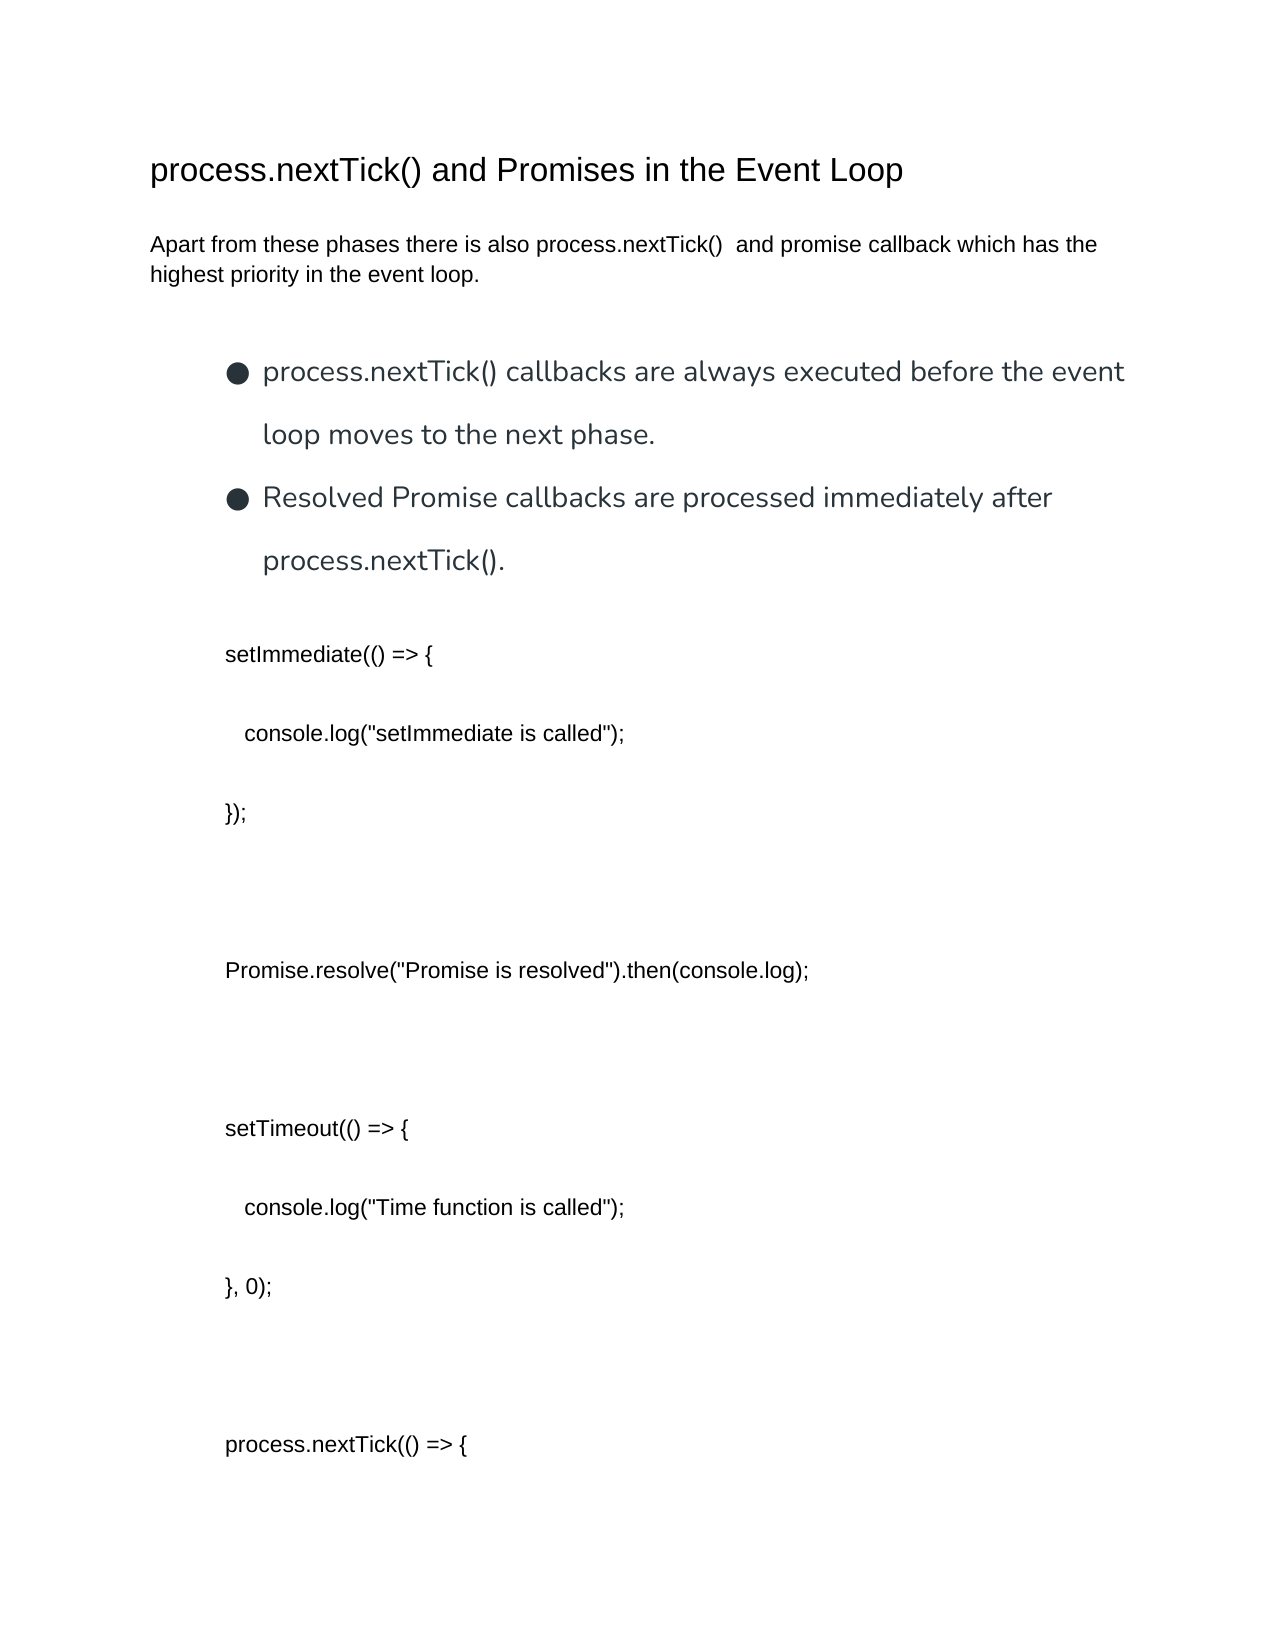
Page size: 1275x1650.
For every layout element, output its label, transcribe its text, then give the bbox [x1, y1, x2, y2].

text setTimeout(() => { [225, 1115, 1125, 1141]
list Resolved Promise callbacks are processed immediately after process.nextTick(). [225, 478, 1125, 580]
text }); [225, 799, 1125, 825]
list process.nextTick() callbacks are always executed before the event loop moves to the next phase. [225, 352, 1125, 454]
text Apart from these phases there is also process.nextTick() and promise callback which has the highest priority in the event loop. [150, 231, 1125, 288]
text process.nextTick(() => { [225, 1431, 1125, 1458]
subtitle process.nextTick() and Promises in the Event Loop [150, 150, 1125, 188]
text console.log("Time function is called"); [225, 1194, 1125, 1221]
text console.log("setImmediate is called"); [225, 720, 1125, 746]
text Promise.resolve("Promise is resolved").then(console.log); [225, 957, 1125, 983]
text }, 0); [225, 1273, 1125, 1299]
text setImmediate(() => { [225, 641, 1125, 667]
